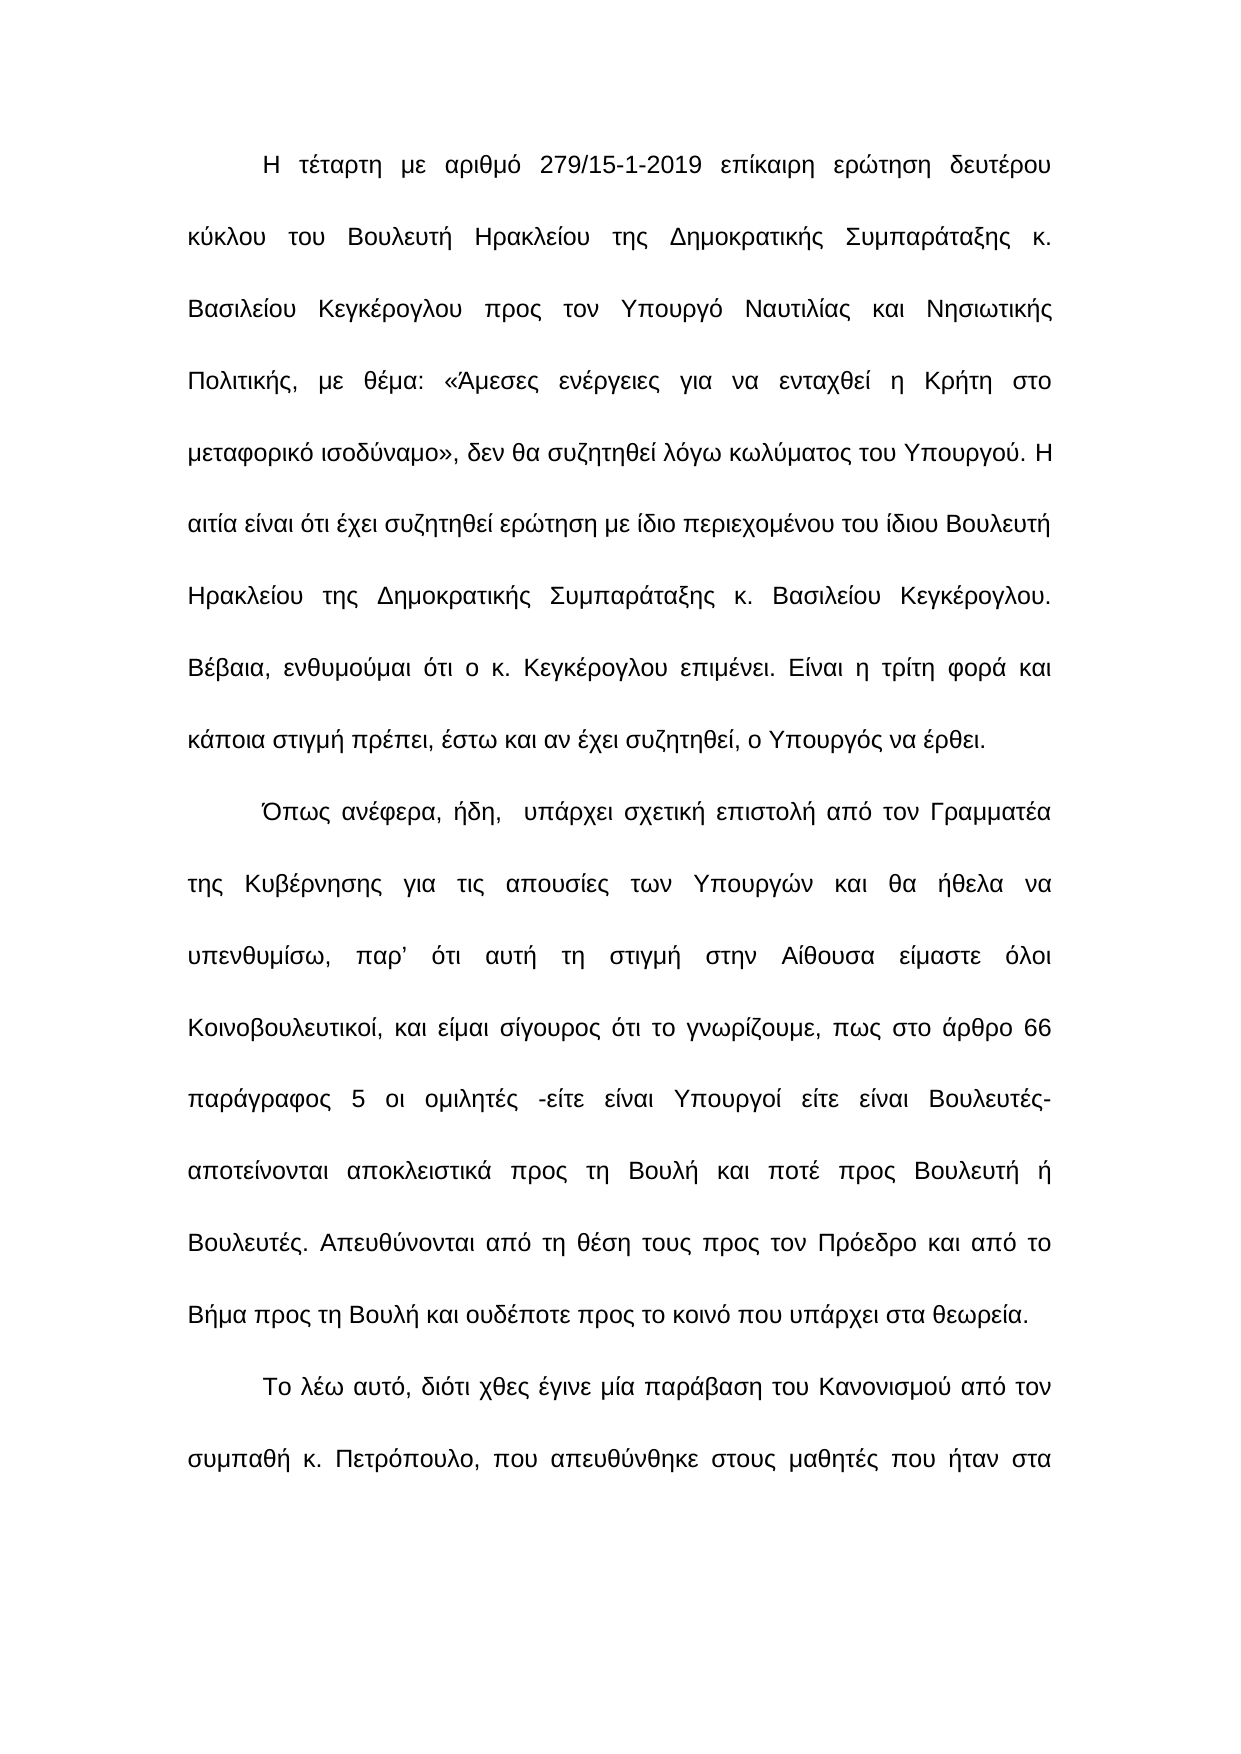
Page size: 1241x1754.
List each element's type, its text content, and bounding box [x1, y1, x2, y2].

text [187, 1372, 1053, 1472]
text Η τέταρτη με αριθμό 279/15-1-2019 επίκαιρη ερώτηση δευτέρου κύκλου του Βουλευτή Ηρακλείου της Δημοκρατικής Συμπαράταξης κ. Βασιλείου Κεγκέρογλου προς τον Υπουργό Ναυτιλίας και Νησιωτικής Πολιτικής, με θέμα: «Άμεσες ενέργειες για να ενταχθεί η Κρήτη στο μεταφορικό ισοδύναμο», δεν θα συζητηθεί λόγω κωλύματος του Υπουργού. Η αιτία είναι ότι έχει συζητηθεί ερώτηση με ίδιο περιεχομένου του ίδιου Βουλευτή Ηρακλείου της Δημοκρατικής Συμπαράταξης κ. Βασιλείου Κεγκέρογλου. Βέβαια, ενθυμούμαι ότι ο κ. Κεγκέρογλου επιμένει. Είναι η τρίτη φορά και κάποια στιγμή πρέπει, έστω και αν έχει συζητηθεί, ο Υπουργός να έρθει. [187, 150, 1053, 754]
text Όπως ανέφερα, ήδη, υπάρχει σχετική επιστολή από τον Γραμματέα της Κυβέρνησης για τις απουσίες των Υπουργών και θα ήθελα να υπενθυμίσω, παρ’ ότι αυτή τη στιγμή στην Αίθουσα είμαστε όλοι Κοινοβουλευτικοί, και είμαι σίγουρος ότι το γνωρίζουμε, πως στο άρθρο 66 παράγραφος 5 οι ομιλητές -είτε είναι Υπουργοί είτε είναι Βουλευτές- αποτείνονται αποκλειστικά προς τη Βουλή και ποτέ προς Βουλευτή ή Βουλευτές. Απευθύνονται από τη θέση τους προς τον Πρόεδρο και από το Βήμα προς τη Βουλή και ουδέποτε προς το κοινό που υπάρχει στα θεωρεία. [187, 797, 1053, 1329]
